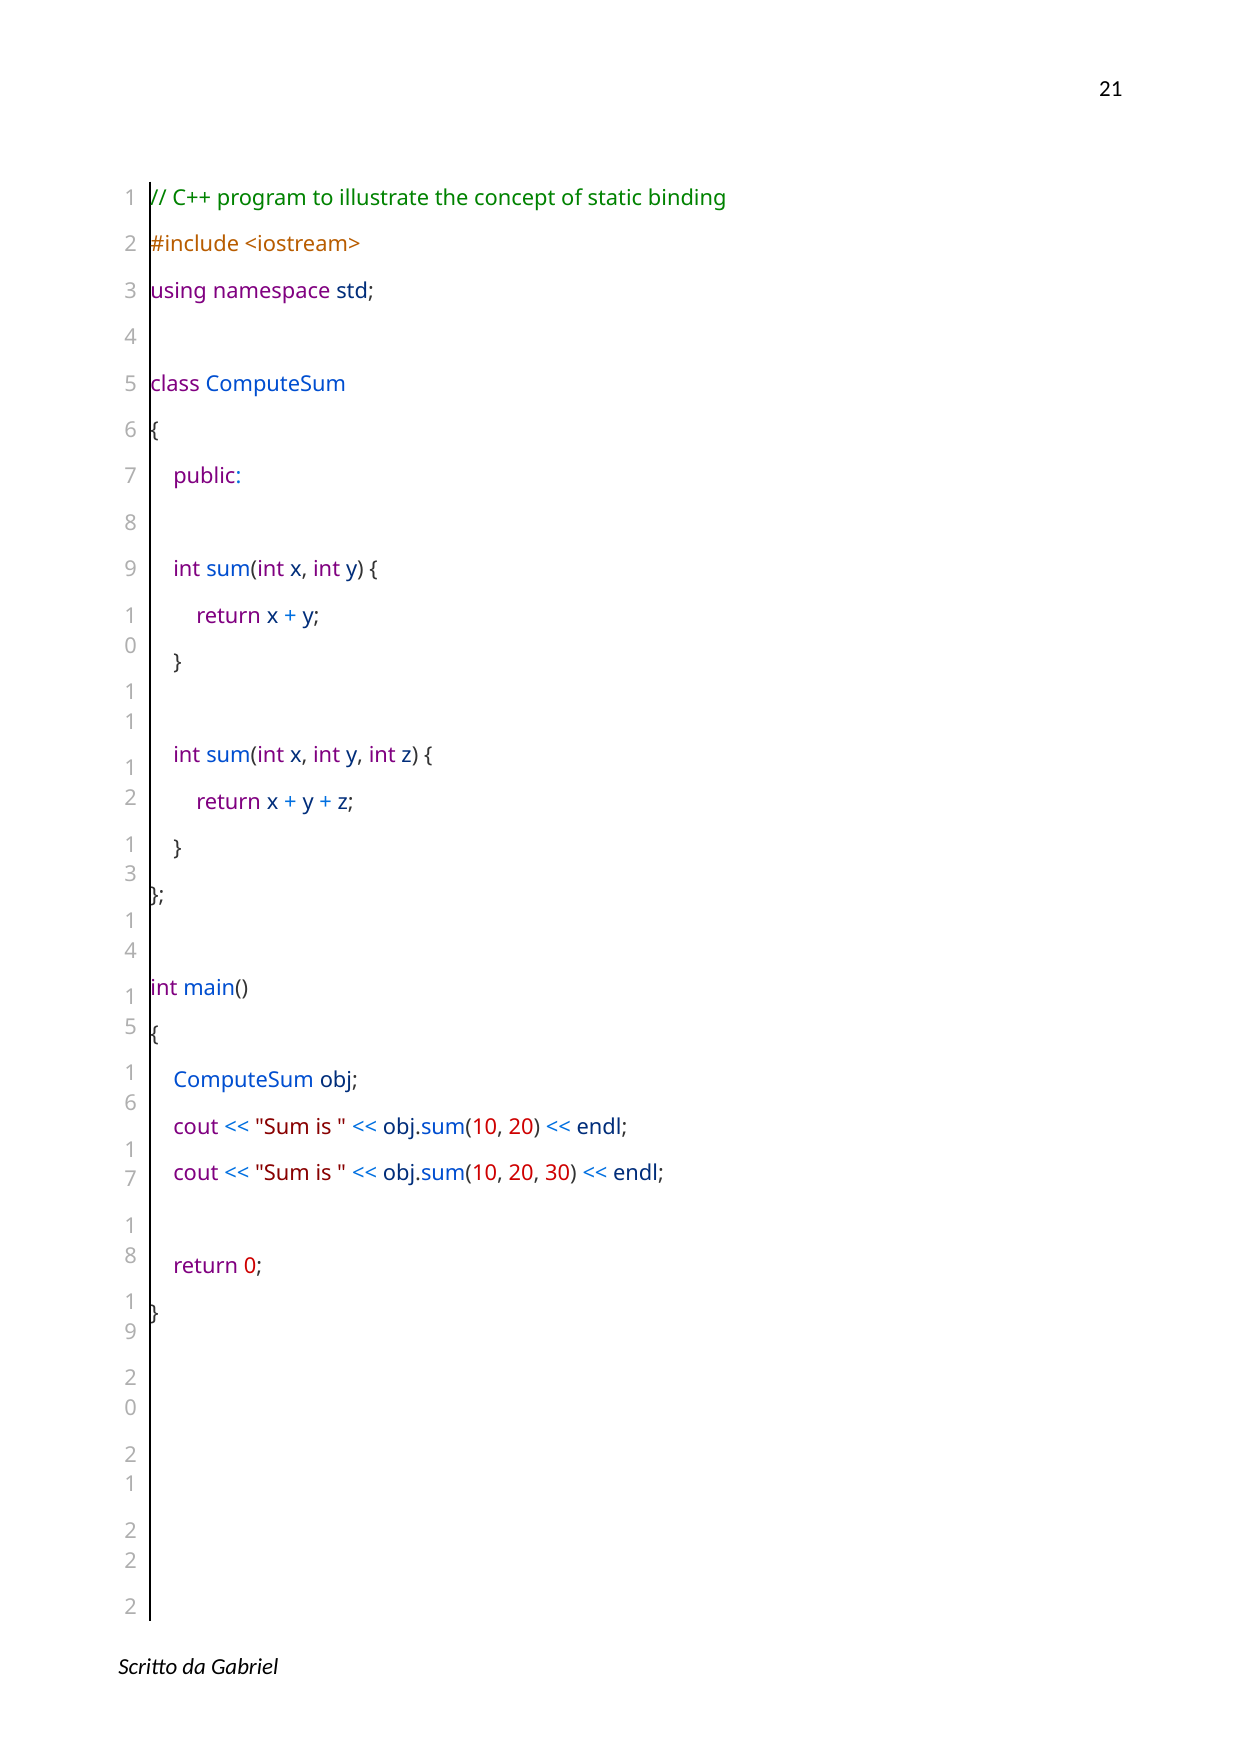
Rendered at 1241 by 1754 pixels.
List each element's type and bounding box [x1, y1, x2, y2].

table_header [151, 182, 1122, 1621]
table_header [118, 182, 149, 1621]
